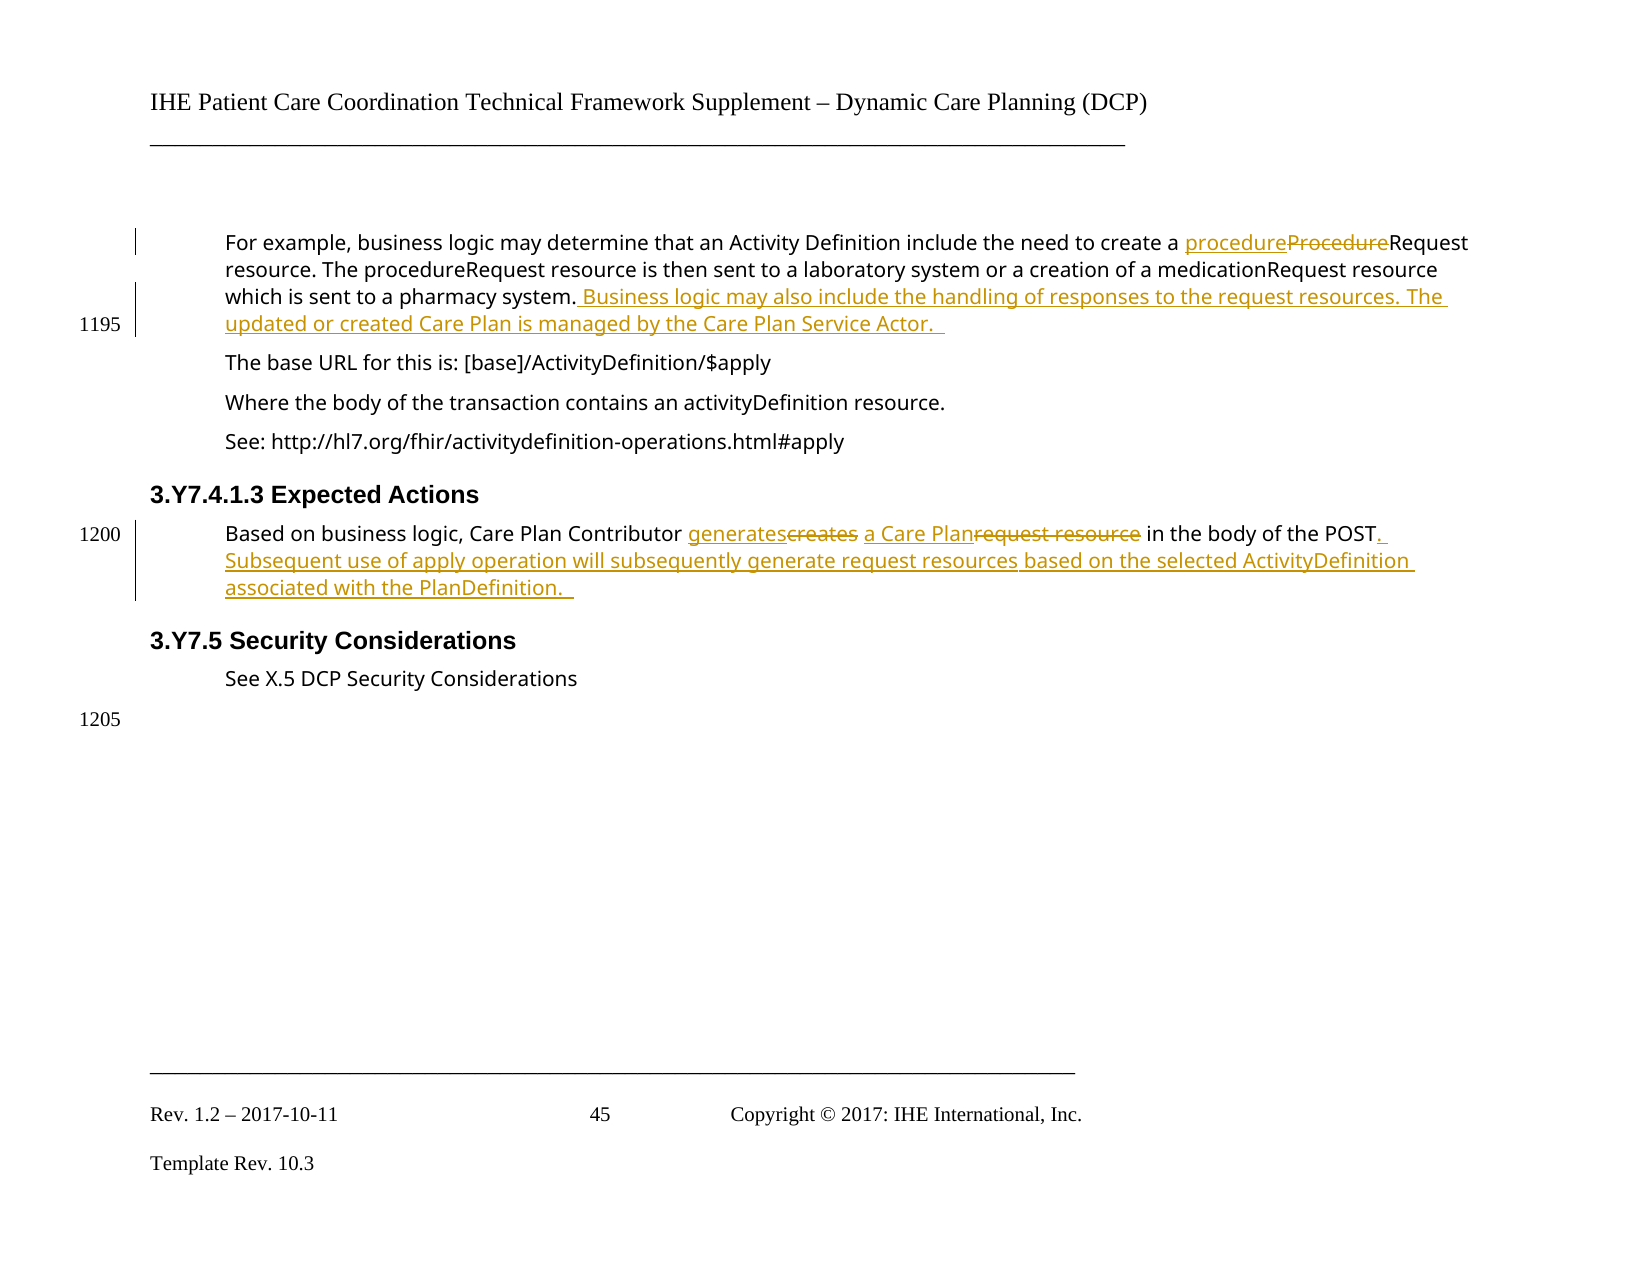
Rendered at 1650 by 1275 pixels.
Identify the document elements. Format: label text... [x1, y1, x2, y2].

text See: http://hl7.org/fhir/activitydefinition-operations.html#apply [225, 428, 1500, 455]
text See X.5 DCP Security Considerations [225, 665, 1500, 692]
subtitle 3.Y7.4.1.3 Expected Actions [150, 480, 1500, 509]
text Where the body of the transaction contains an activityDefinition resource. [225, 389, 1500, 416]
subtitle 3.Y7.5 Security Considerations [150, 626, 1500, 654]
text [225, 228, 1500, 337]
text The base URL for this is: [base]/ActivityDefinition/$apply [225, 349, 1500, 376]
text Based on business logic, Care Plan Contributor in the body of the POST [225, 519, 1500, 601]
